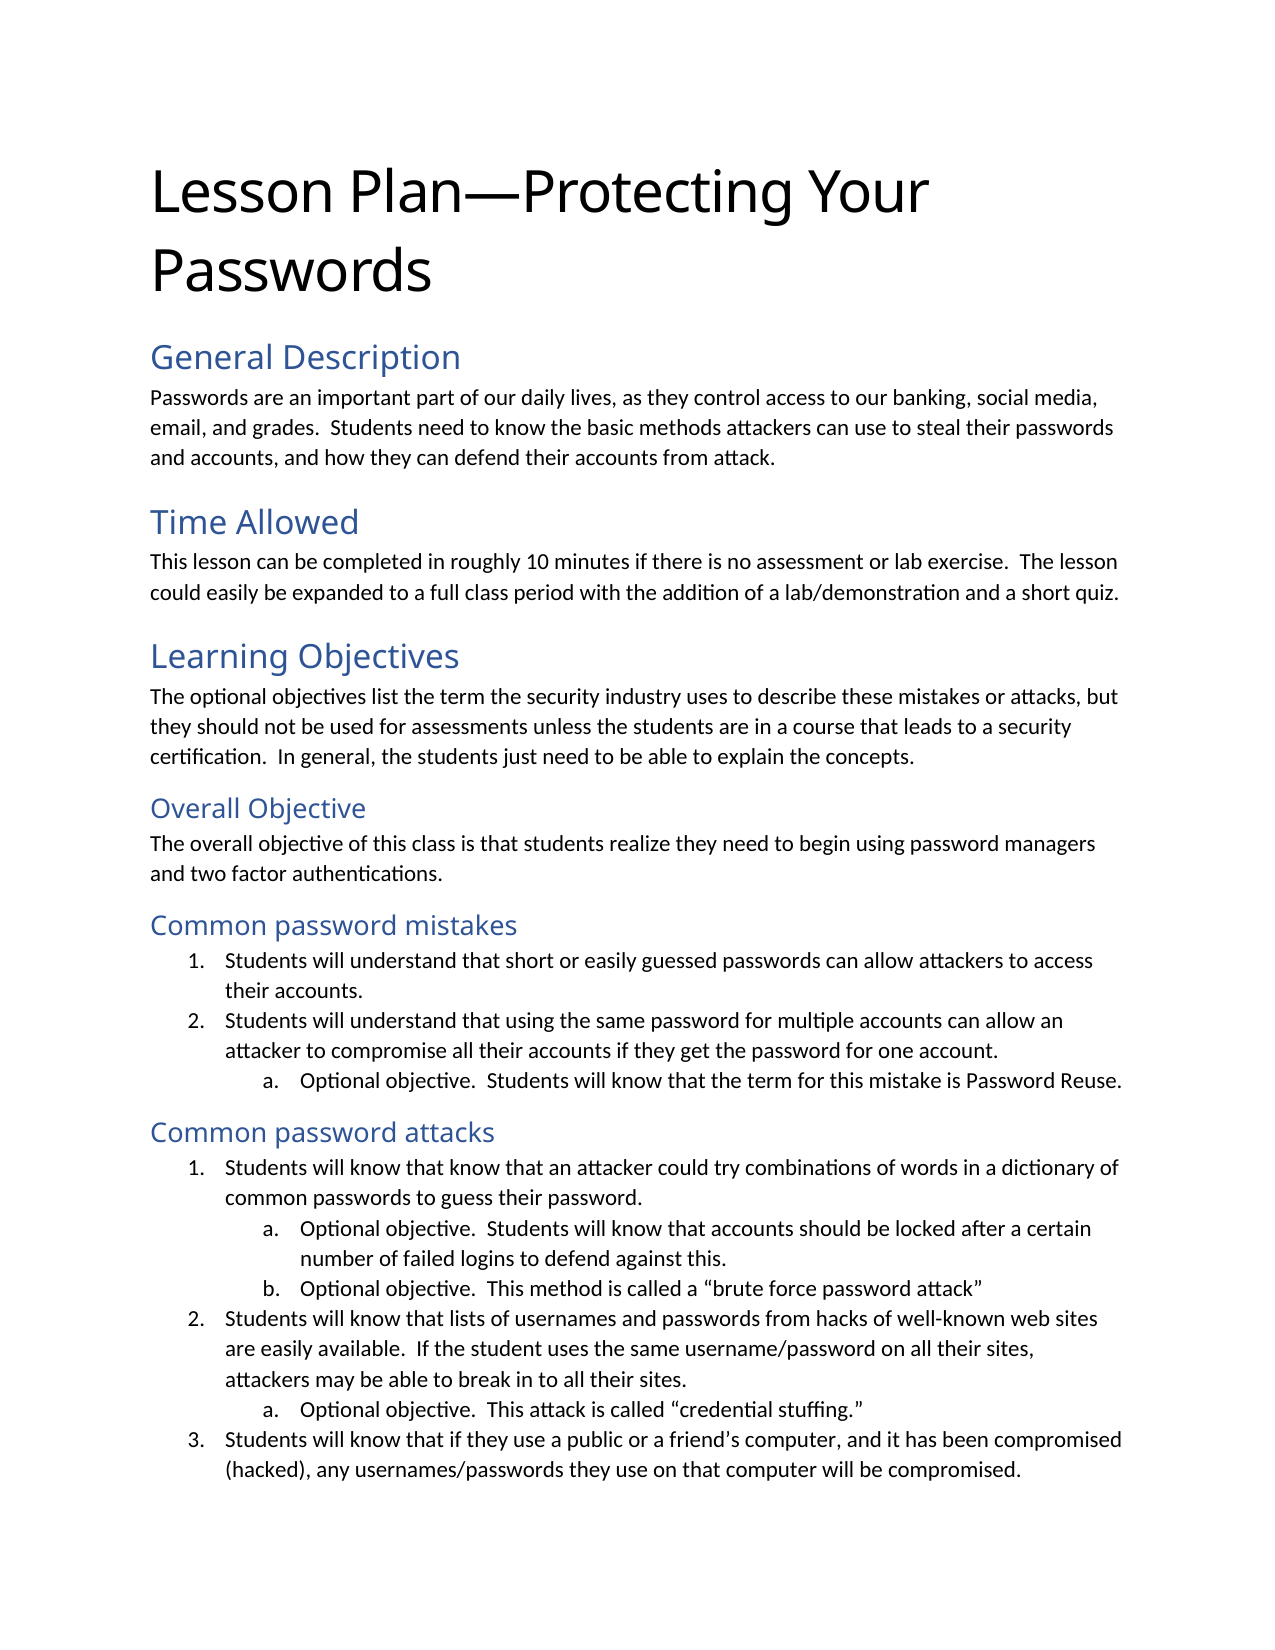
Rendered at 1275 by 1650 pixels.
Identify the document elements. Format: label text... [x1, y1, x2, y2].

text Passwords are an important part of our daily lives, as they control access to our banking, social media, email, and grades. Students need to know the basic methods attackers can use to steal their passwords and accounts, and how they can defend their accounts from attack. [150, 383, 1125, 471]
list Optional objective. This method is called a “brute force password attack” [262, 1274, 1125, 1302]
text The optional objectives list the term the security industry uses to describe these mistakes or attacks, but they should not be used for assessments unless the students are in a course that leads to a security certification. In general, the students just need to be able to explain the concepts. [150, 682, 1125, 770]
subtitle Common password mistakes [150, 906, 1125, 943]
text This lesson can be completed in roughly 10 minutes if there is no assessment or lab exercise. The lesson could easily be expanded to a full class period with the addition of a lab/demonstration and a short quiz. [150, 547, 1125, 606]
list Optional objective. This attack is called “credential stuffing.” [262, 1395, 1125, 1423]
text The overall objective of this class is that students realize they need to begin using password managers and two factor authentications. [150, 829, 1125, 887]
subtitle Common password attacks [150, 1113, 1125, 1150]
list Students will understand that short or easily guessed passwords can allow attackers to access their accounts. [187, 946, 1125, 1004]
subtitle General Description [150, 334, 1125, 379]
list Students will know that lists of usernames and passwords from hacks of well-known web sites are easily available. If the student uses the same username/password on all their sites, attackers may be able to break in to all their sites. [187, 1304, 1125, 1393]
list Students will know that know that an attacker could try combinations of words in a dictionary of common passwords to guess their password. [187, 1153, 1125, 1212]
list Optional objective. Students will know that accounts should be locked after a certain number of failed logins to defend against this. [262, 1214, 1125, 1272]
title Lesson Plan—Protecting Your Passwords [150, 150, 1125, 309]
list Optional objective. Students will know that the term for this mistake is Password Reuse. [262, 1067, 1125, 1095]
subtitle Learning Objectives [150, 633, 1125, 678]
list Students will know that if they use a public or a friend’s computer, and it has been compromised (hacked), any usernames/passwords they use on that computer will be compromised. [187, 1425, 1125, 1483]
subtitle Overall Objective [150, 789, 1125, 826]
list Students will understand that using the same password for multiple accounts can allow an attacker to compromise all their accounts if they get the password for one account. [187, 1006, 1125, 1064]
subtitle Time Allowed [150, 498, 1125, 544]
